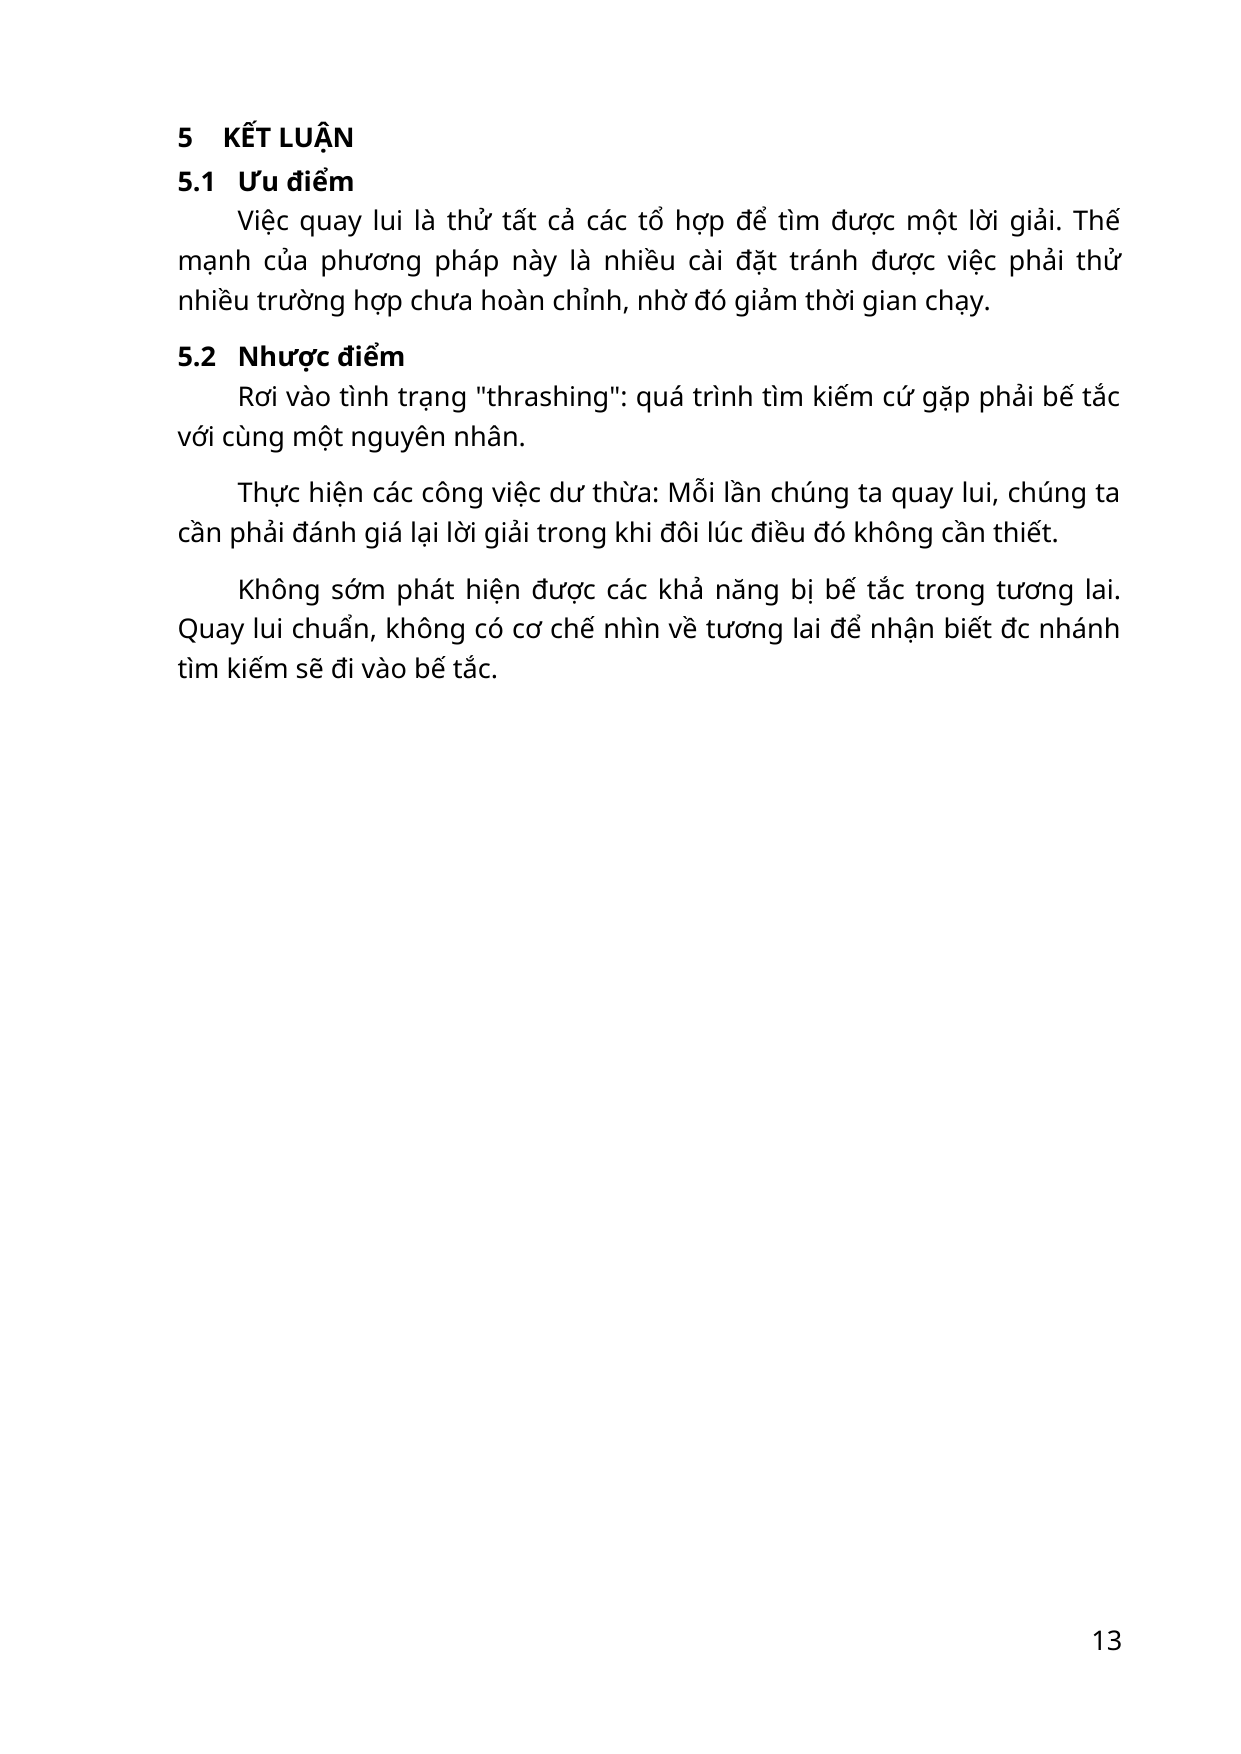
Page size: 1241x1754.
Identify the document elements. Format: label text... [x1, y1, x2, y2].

text Thực hiện các công việc dư thừa: Mỗi lần chúng ta quay lui, chúng ta cần phải đánh giá lại lời giải trong khi đôi lúc điều đó không cần thiết. [177, 474, 1122, 551]
text Việc quay lui là thử tất cả các tổ hợp để tìm được một lời giải. Thế mạnh của phương pháp này là nhiều cài đặt tránh được việc phải thử nhiều trường hợp chưa hoàn chỉnh, nhờ đó giảm thời gian chạy. [177, 202, 1122, 318]
subtitle Ưu điểm [177, 162, 1122, 199]
subtitle KẾT LUẬN [177, 118, 1122, 155]
text Không sớm phát hiện được các khả năng bị bế tắc trong tương lai. Quay lui chuẩn, không có cơ chế nhìn về tương lai để nhận biết đc nhánh tìm kiếm sẽ đi vào bế tắc. [177, 570, 1122, 687]
text Rơi vào tình trạng "thrashing": quá trình tìm kiếm cứ gặp phải bế tắc với cùng một nguyên nhân. [177, 378, 1122, 454]
subtitle Nhược điểm [177, 338, 1122, 375]
